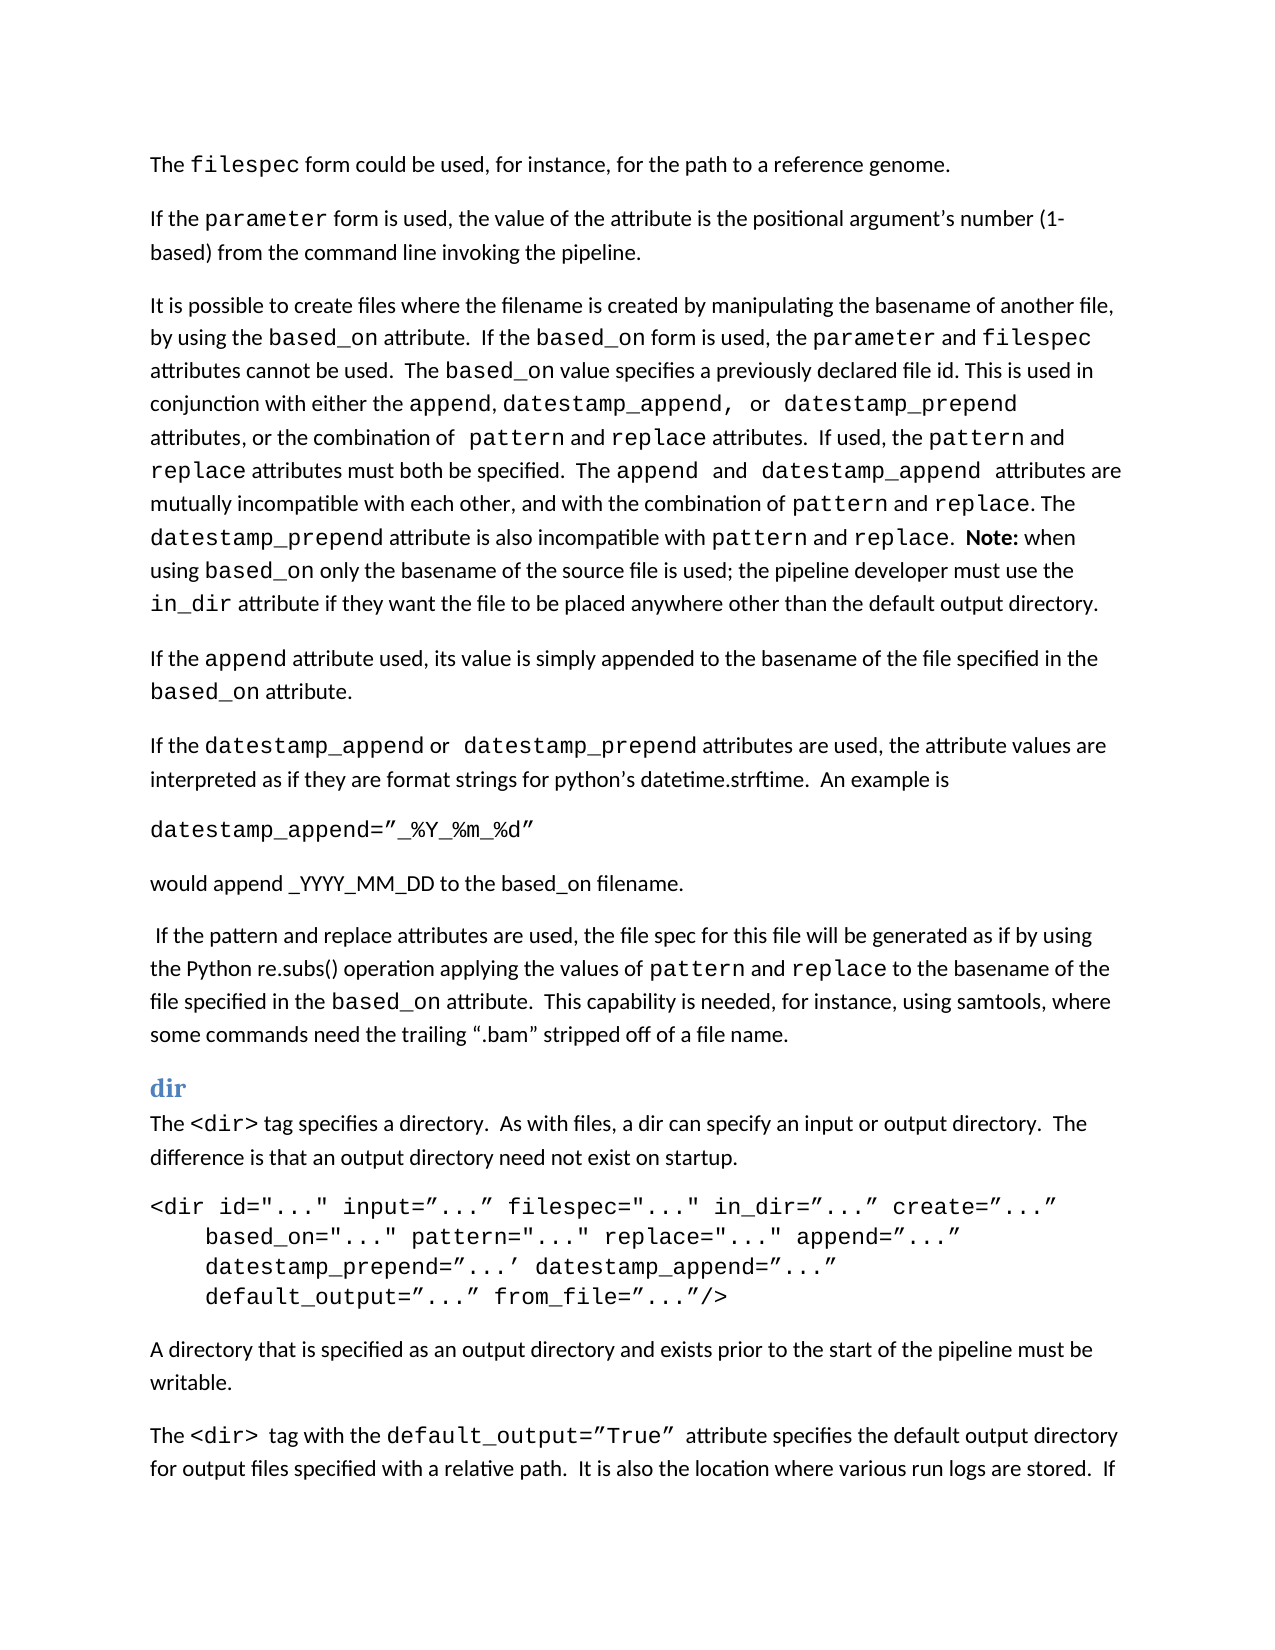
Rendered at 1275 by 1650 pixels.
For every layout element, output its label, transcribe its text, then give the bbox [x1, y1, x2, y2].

text datestamp_append=”_%Y_%m_%d” [150, 818, 1125, 844]
text <dir id="..." input=”...” filespec="..." in_dir=”...” create=”...” based_on="..." pattern="..." replace="..." append=”...” datestamp_prepend=”...’ datestamp_append=”...” default_output=”...” from_file=”...”/> [150, 1196, 1125, 1311]
text A directory that is specified as an output directory and exists prior to the start of the pipeline must be writable. [150, 1336, 1125, 1396]
text If the append attribute used, its value is simply appended to the basename of the file specified in the based_on attribute. [150, 644, 1125, 706]
text It is possible to create files where the filename is created by manipulating the basename of another file, by using the based_on attribute. If the based_on form is used, the parameter and filespec attributes cannot be used. The based_on value specifies a previously declared file id. This is used in conjunction with either the append, datestamp_append, or datestamp_prepend attributes, or the combination of pattern and replace attributes. If used, the pattern and replace attributes must both be specified. The append and datestamp_append attributes are mutually incompatible with each other, and with the combination of pattern and replace. The datestamp_prepend attribute is also incompatible with pattern and replace. Note: when using based_on only the basename of the source file is used; the pipeline developer must use the in_dir attribute if they want the file to be placed anywhere other than the default output directory. [150, 291, 1125, 619]
text If the pattern and replace attributes are used, the file spec for this file will be generated as if by using the Python re.subs() operation applying the values of pattern and replace to the basename of the file specified in the based_on attribute. This capability is needed, for instance, using samtools, where some commands need the trailing “.bam” stripped off of a file name. [150, 922, 1125, 1048]
text The filespec form could be used, for instance, for the path to a reference genome. [150, 150, 1125, 179]
text If the datestamp_append or datestamp_prepend attributes are used, the attribute values are interpreted as if they are format strings for python’s datetime.strftime. An example is [150, 732, 1125, 793]
text would append _YYYY_MM_DD to the based_on filename. [150, 869, 1125, 897]
text If the parameter form is used, the value of the attribute is the positional argument’s number (1-based) from the command line invoking the pipeline. [150, 204, 1125, 266]
text The <dir> tag specifies a directory. As with files, a dir can specify an input or output directory. The difference is that an output directory need not exist on startup. [150, 1109, 1125, 1171]
subtitle dir [150, 1073, 1125, 1105]
